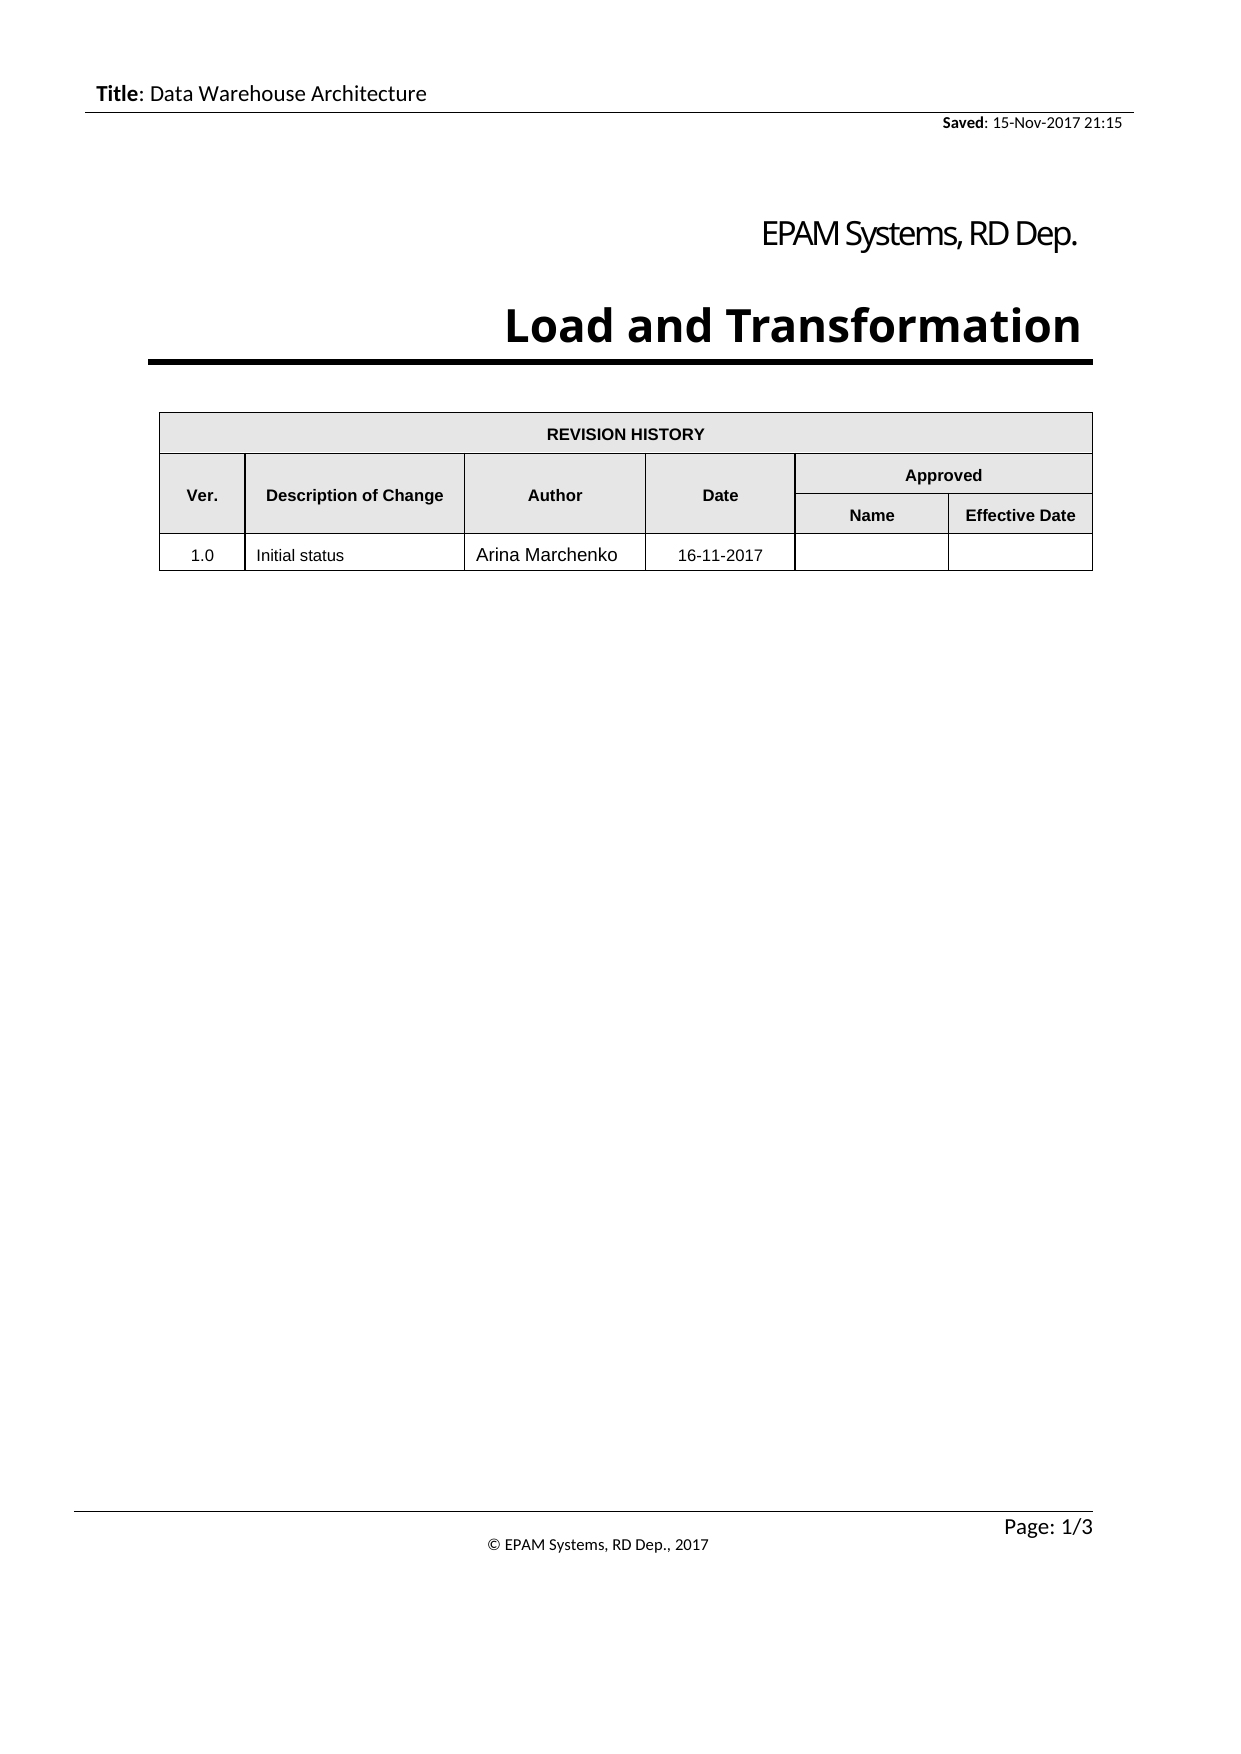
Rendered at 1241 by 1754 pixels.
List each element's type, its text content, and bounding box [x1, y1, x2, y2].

table_header REVISION HISTORY [160, 413, 1092, 452]
table_cell Description of Change [246, 454, 464, 533]
table_cell Ver. [160, 454, 244, 533]
table_header EPAM Systems, RD Dep. [148, 210, 1093, 256]
table_cell 1.0 [160, 534, 244, 570]
table_cell Name [796, 494, 948, 533]
table_cell Initial status [246, 534, 464, 570]
table_cell Author [465, 454, 645, 533]
table_cell Approved [796, 454, 1092, 493]
table_cell Load and Transformation [148, 256, 1093, 353]
table_cell 16-11-2017 [646, 534, 794, 570]
table_cell Date [646, 454, 794, 533]
table_cell [796, 534, 948, 570]
table_cell Arina Marchenko [465, 534, 645, 570]
table_cell [949, 534, 1092, 570]
table_cell Effective Date [949, 494, 1092, 533]
